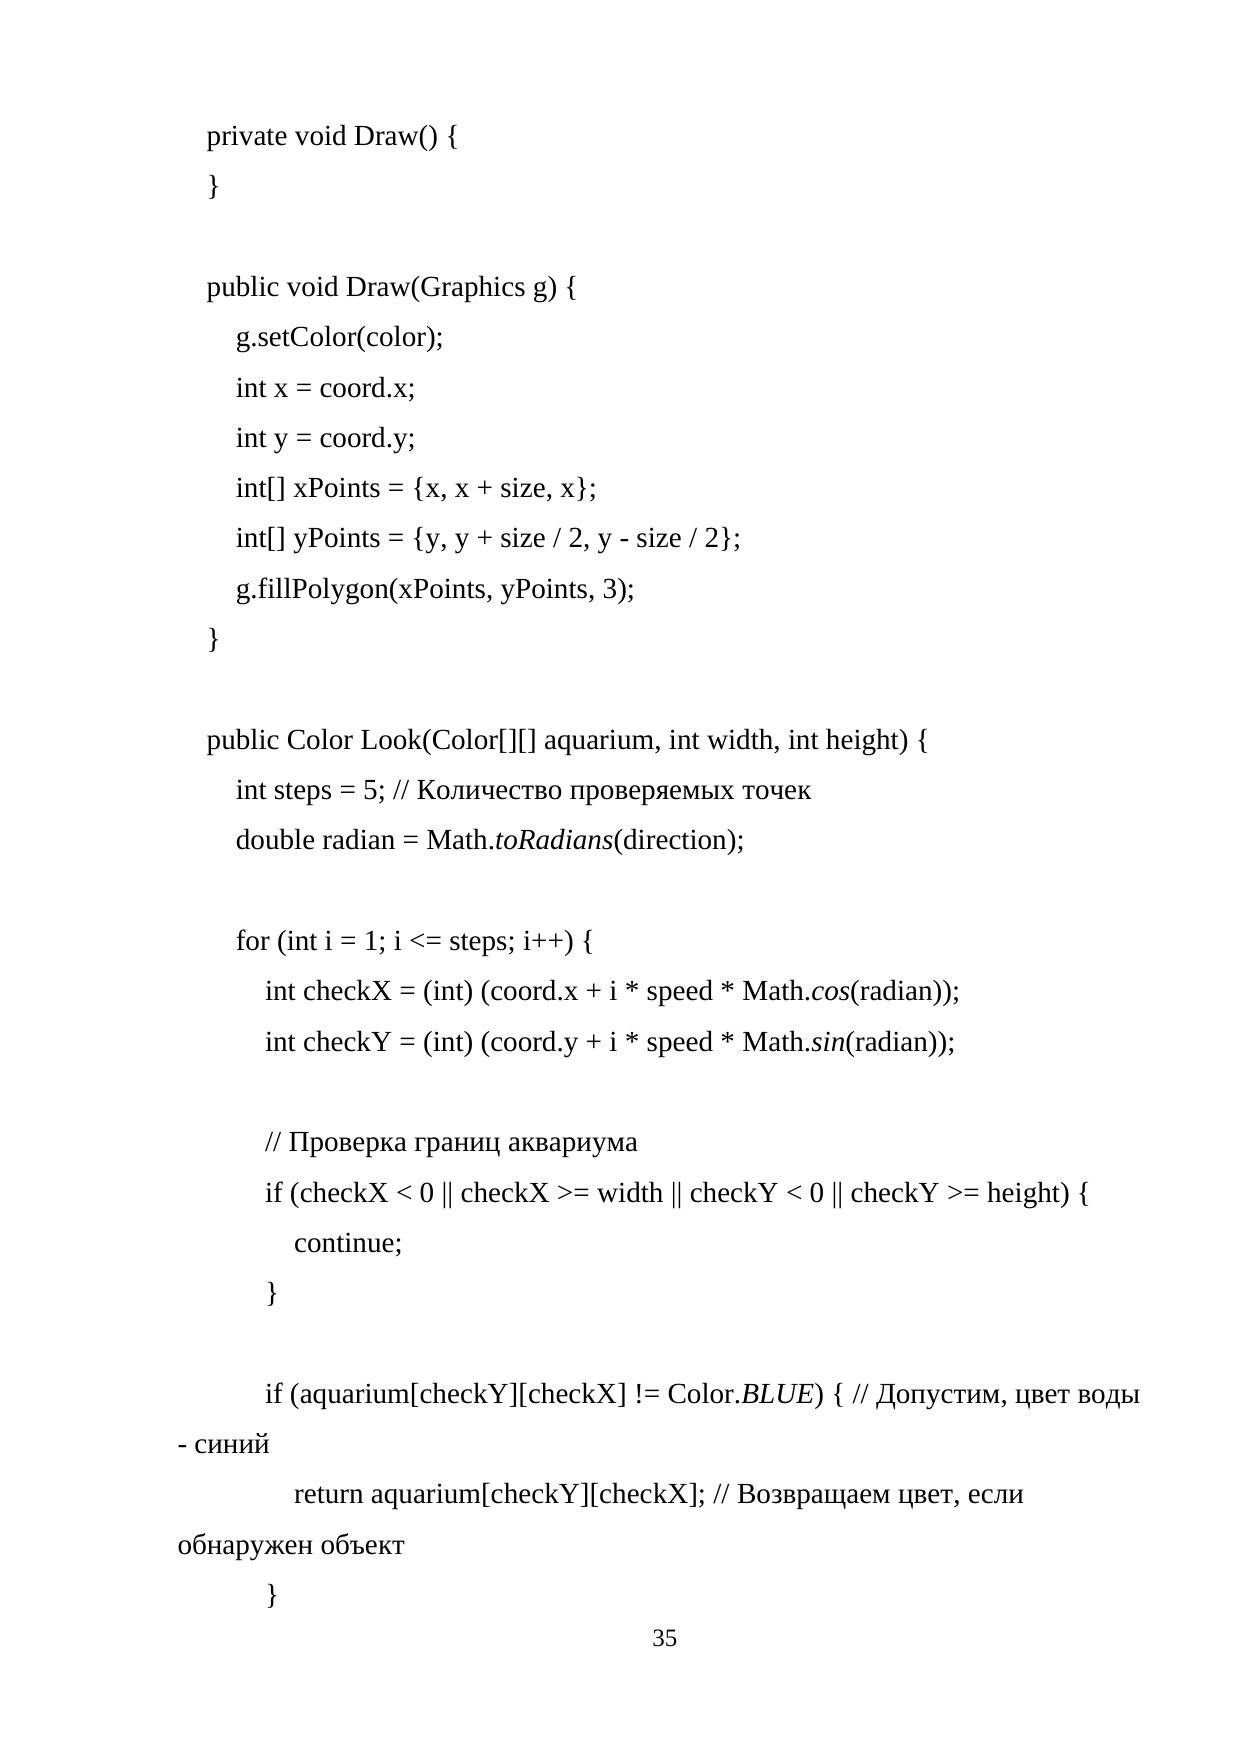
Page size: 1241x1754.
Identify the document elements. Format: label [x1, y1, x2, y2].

text [177, 118, 1152, 1611]
